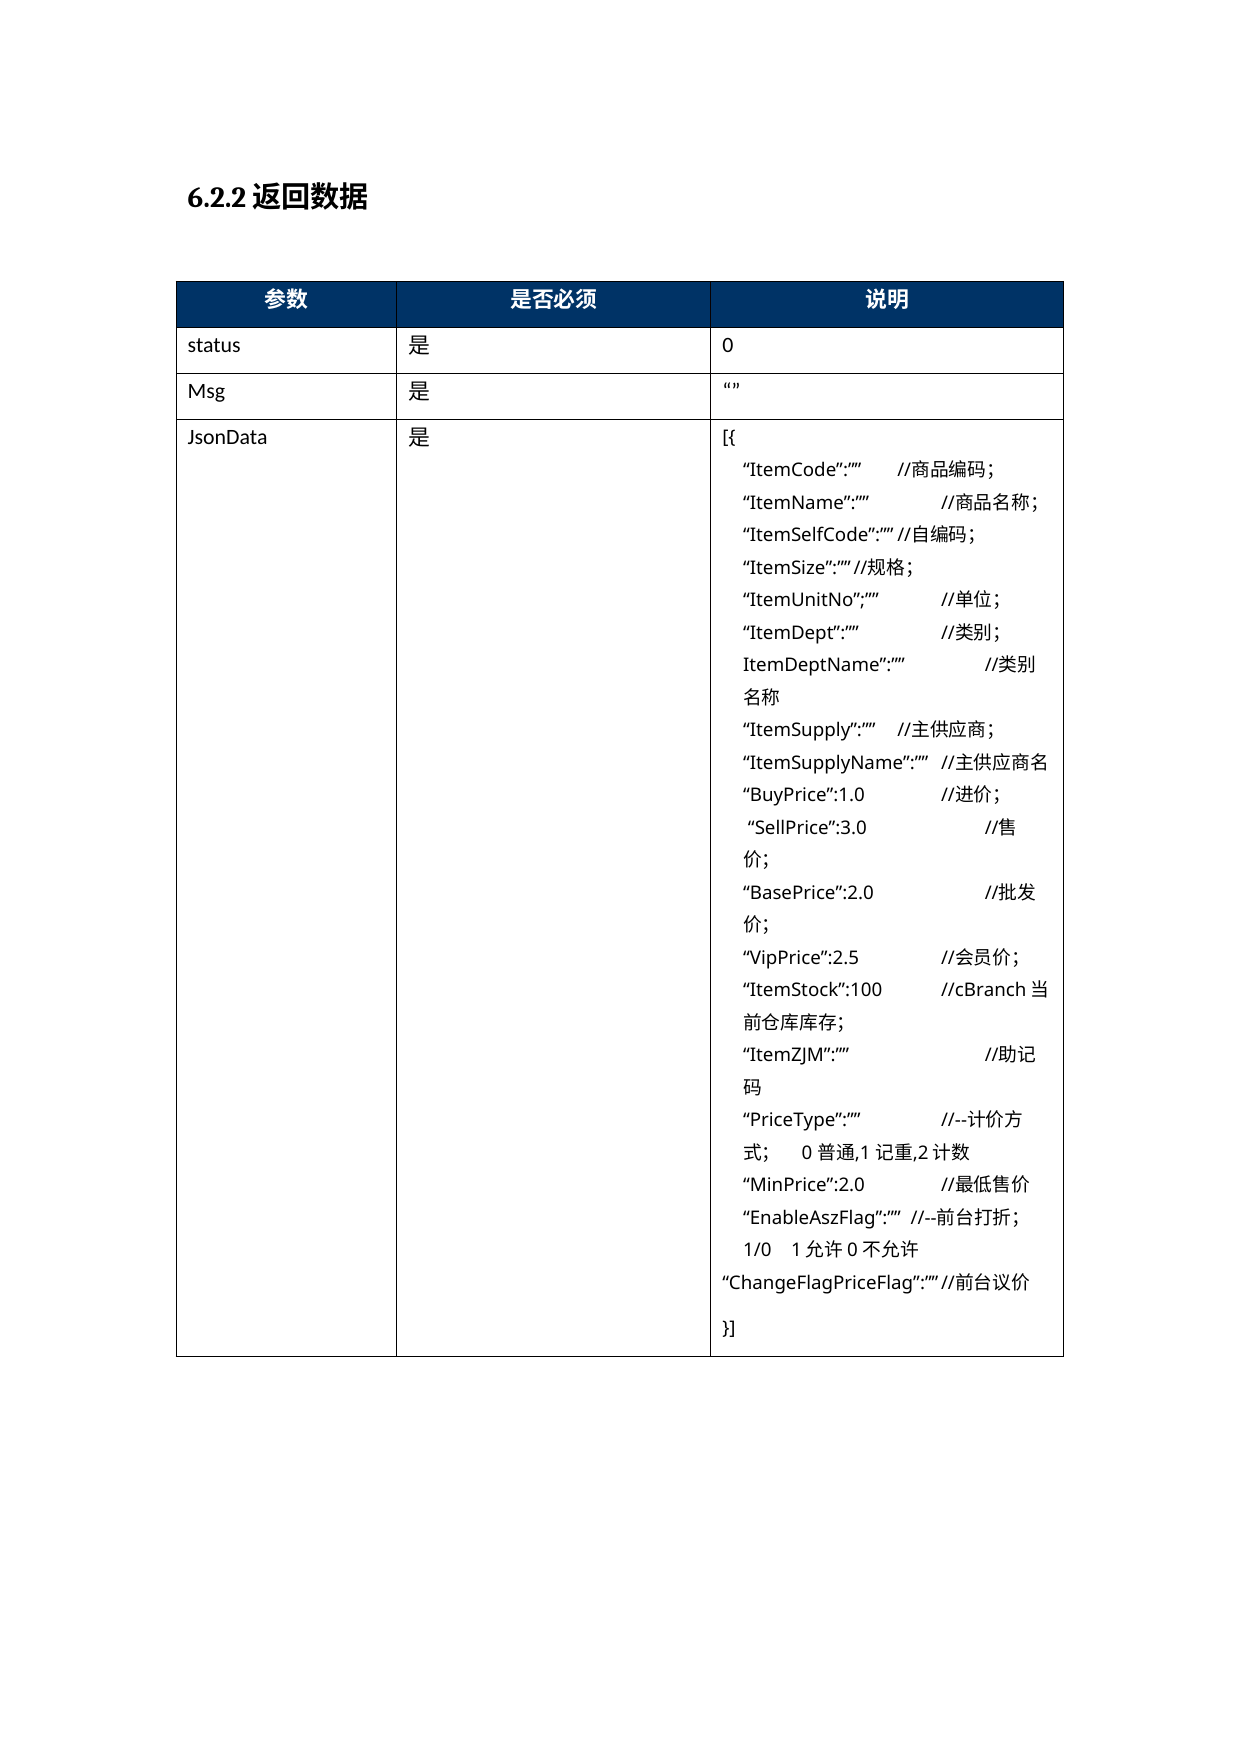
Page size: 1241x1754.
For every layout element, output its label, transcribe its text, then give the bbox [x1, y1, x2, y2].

table_cell 是 [397, 420, 710, 1356]
table_header 是否必须 [397, 282, 710, 327]
table_cell 0 [711, 328, 1063, 373]
subtitle 6.2.2返回数据 [187, 162, 1053, 227]
table_header 参数 [177, 282, 396, 327]
table_cell Msg [177, 374, 396, 419]
table_cell 是 [397, 374, 710, 419]
table_header 说明 [711, 282, 1063, 327]
table_cell JsonData [177, 420, 396, 1356]
table_cell 是 [397, 328, 710, 373]
table_cell [{ “ItemCode”:”” //商品编码； “ItemName”:”” //商品名称； “ItemSelfCode”:”” //自编码； “ItemSize”:”” //规格； “ItemUnitNo”;”” //单位； “ItemDept”:”” //类别； ItemDeptName”:”” //类别名称 “ItemSupply”:”” //主供应商； “ItemSupplyName”:”” //主供应商名 “BuyPrice”:1.0 //进价； “SellPrice”:3.0 //售价； “BasePrice”:2.0 //批发价； “VipPrice”:2.5 //会员价； “ItemStock”:100 //cBranch当前仓库库存； “ItemZJM”:”” //助记码 “PriceType”:”” //--计价方式； 0 普通,1 记重,2计数 “MinPrice”:2.0 //最低售价 “EnableAszFlag”:”” //--前台打折； 1/0 1允许 0 不允许 “ChangeFlagPriceFlag”:”” //前台议价 }] [711, 420, 1063, 1356]
table_cell status [177, 328, 396, 373]
table_cell “” [711, 374, 1063, 419]
